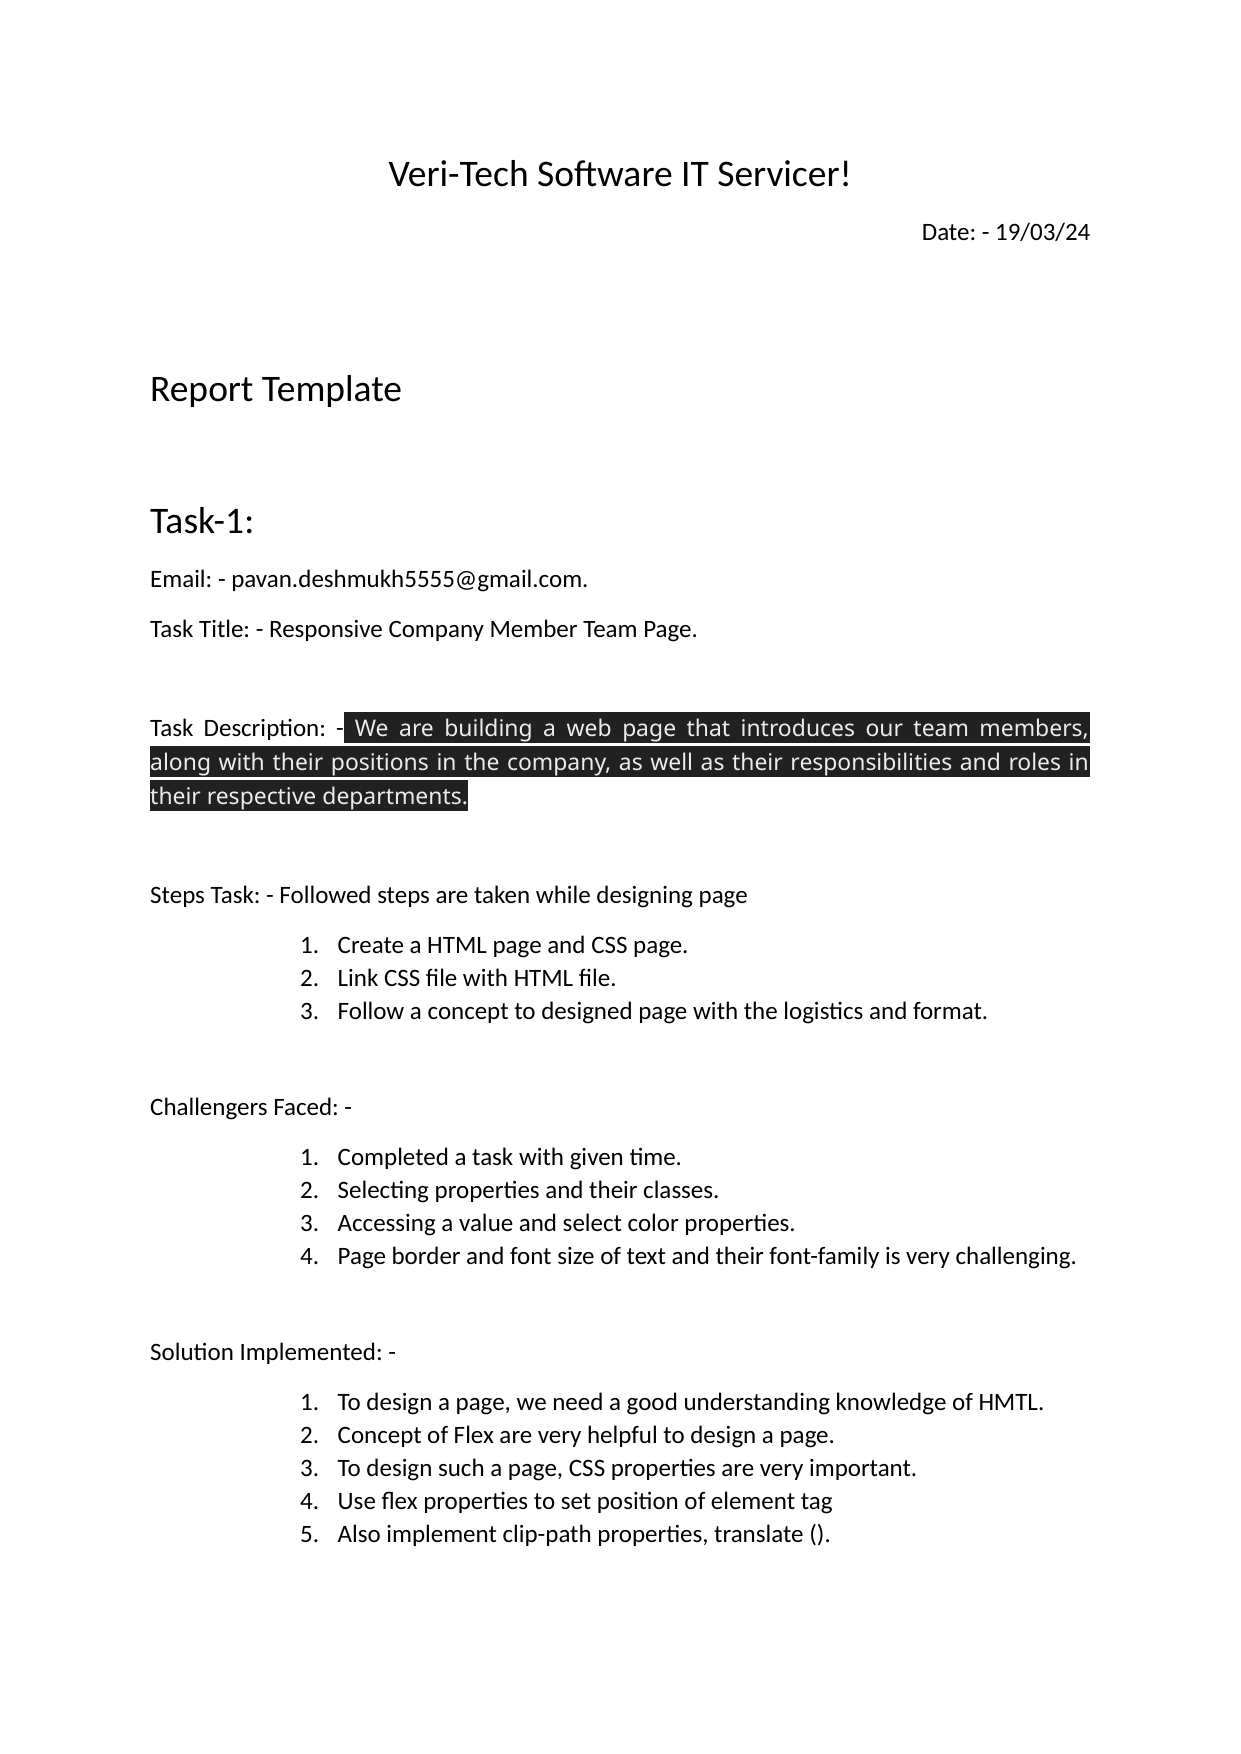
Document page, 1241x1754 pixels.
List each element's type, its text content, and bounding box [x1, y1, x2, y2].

list Selecting properties and their classes. [300, 1174, 1090, 1204]
text Solution Implemented: - [150, 1336, 1090, 1367]
text Task Title: - Responsive Company Member Team Page. [150, 613, 1090, 643]
list Concept of Flex are very helpful to design a page. [300, 1419, 1090, 1449]
list Use flex properties to set position of element tag [300, 1485, 1090, 1515]
text Task Description: - We are building a web page that introduces our team members, along with their positions in the company, as well as their responsibilities and roles in their respective departments. [150, 777, 1090, 811]
text Date: - 19/03/24 [150, 216, 1090, 247]
text Challengers Faced: - [150, 1091, 1090, 1122]
list Follow a concept to designed page with the logistics and format. [300, 995, 1090, 1026]
list Link CSS file with HTML file. [300, 962, 1090, 993]
text Steps Task: - Followed steps are taken while designing page [150, 879, 1090, 910]
list Completed a task with given time. [300, 1141, 1090, 1172]
list Page border and font size of text and their font-family is very challenging. [300, 1240, 1090, 1270]
list To design a page, we need a good understanding knowledge of HMTL. [300, 1386, 1090, 1417]
text Task Description: - We are building a web page that introduces our team members, along with their positions in the company, as well as their responsibilities and roles in their respective departments. [150, 712, 1090, 746]
list Create a HTML page and CSS page. [300, 929, 1090, 960]
list Also implement clip-path properties, translate (). [300, 1518, 1090, 1548]
text Email: - pavan.deshmukh5555@gmail.com. [150, 563, 1090, 594]
list Accessing a value and select color properties. [300, 1207, 1090, 1237]
list To design such a page, CSS properties are very important. [300, 1452, 1090, 1482]
text Report Template [150, 365, 1090, 411]
text Task-1: [150, 497, 1090, 543]
text Veri-Tech Software IT Servicer! [150, 150, 1090, 196]
